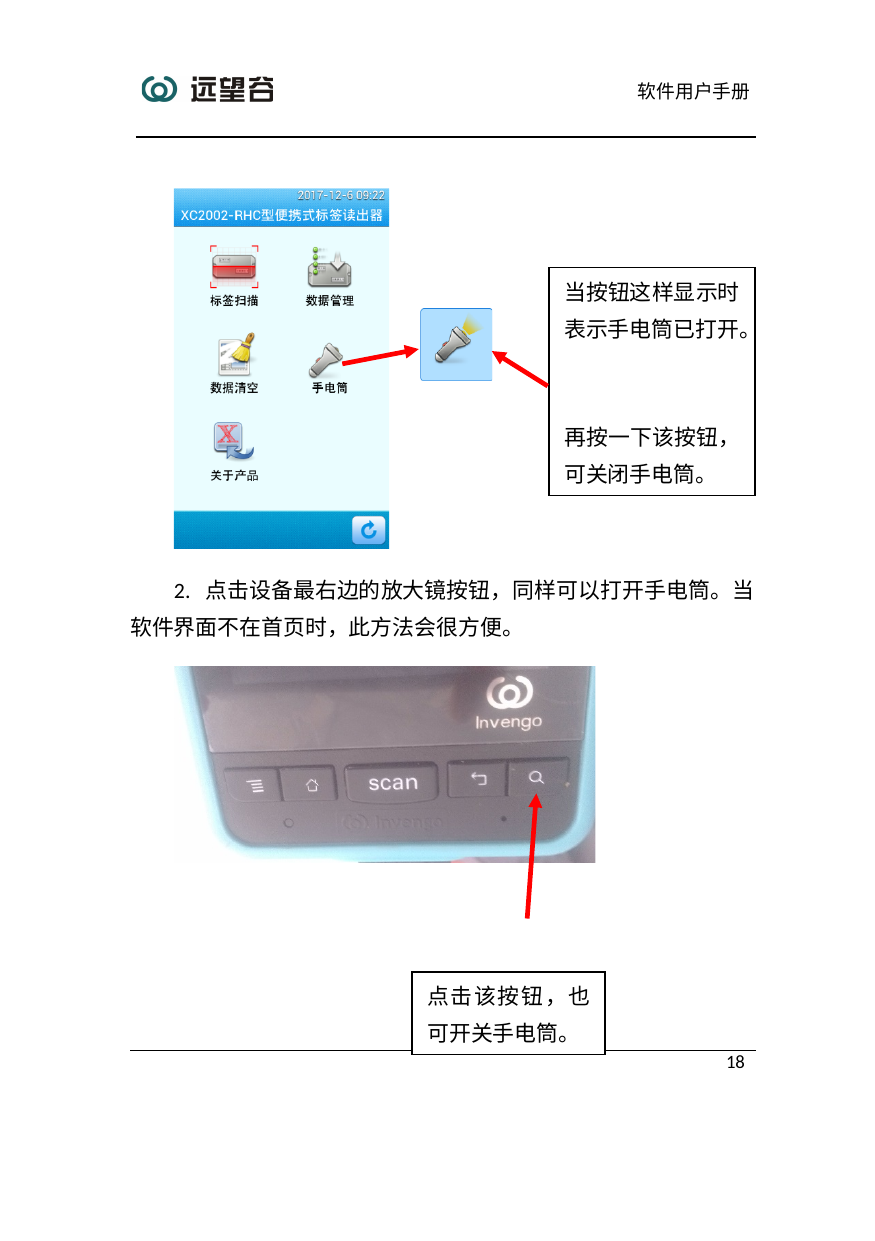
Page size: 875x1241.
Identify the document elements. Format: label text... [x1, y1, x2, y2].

picture [420, 308, 493, 381]
picture [141, 76, 273, 102]
subtitle 点击设备最右边的放大镜按钮，同样可以打开手电筒。当软件界面不在首页时，此方法会很方便。 [130, 573, 756, 641]
picture [173, 666, 596, 863]
picture [173, 188, 390, 511]
picture [353, 516, 385, 544]
